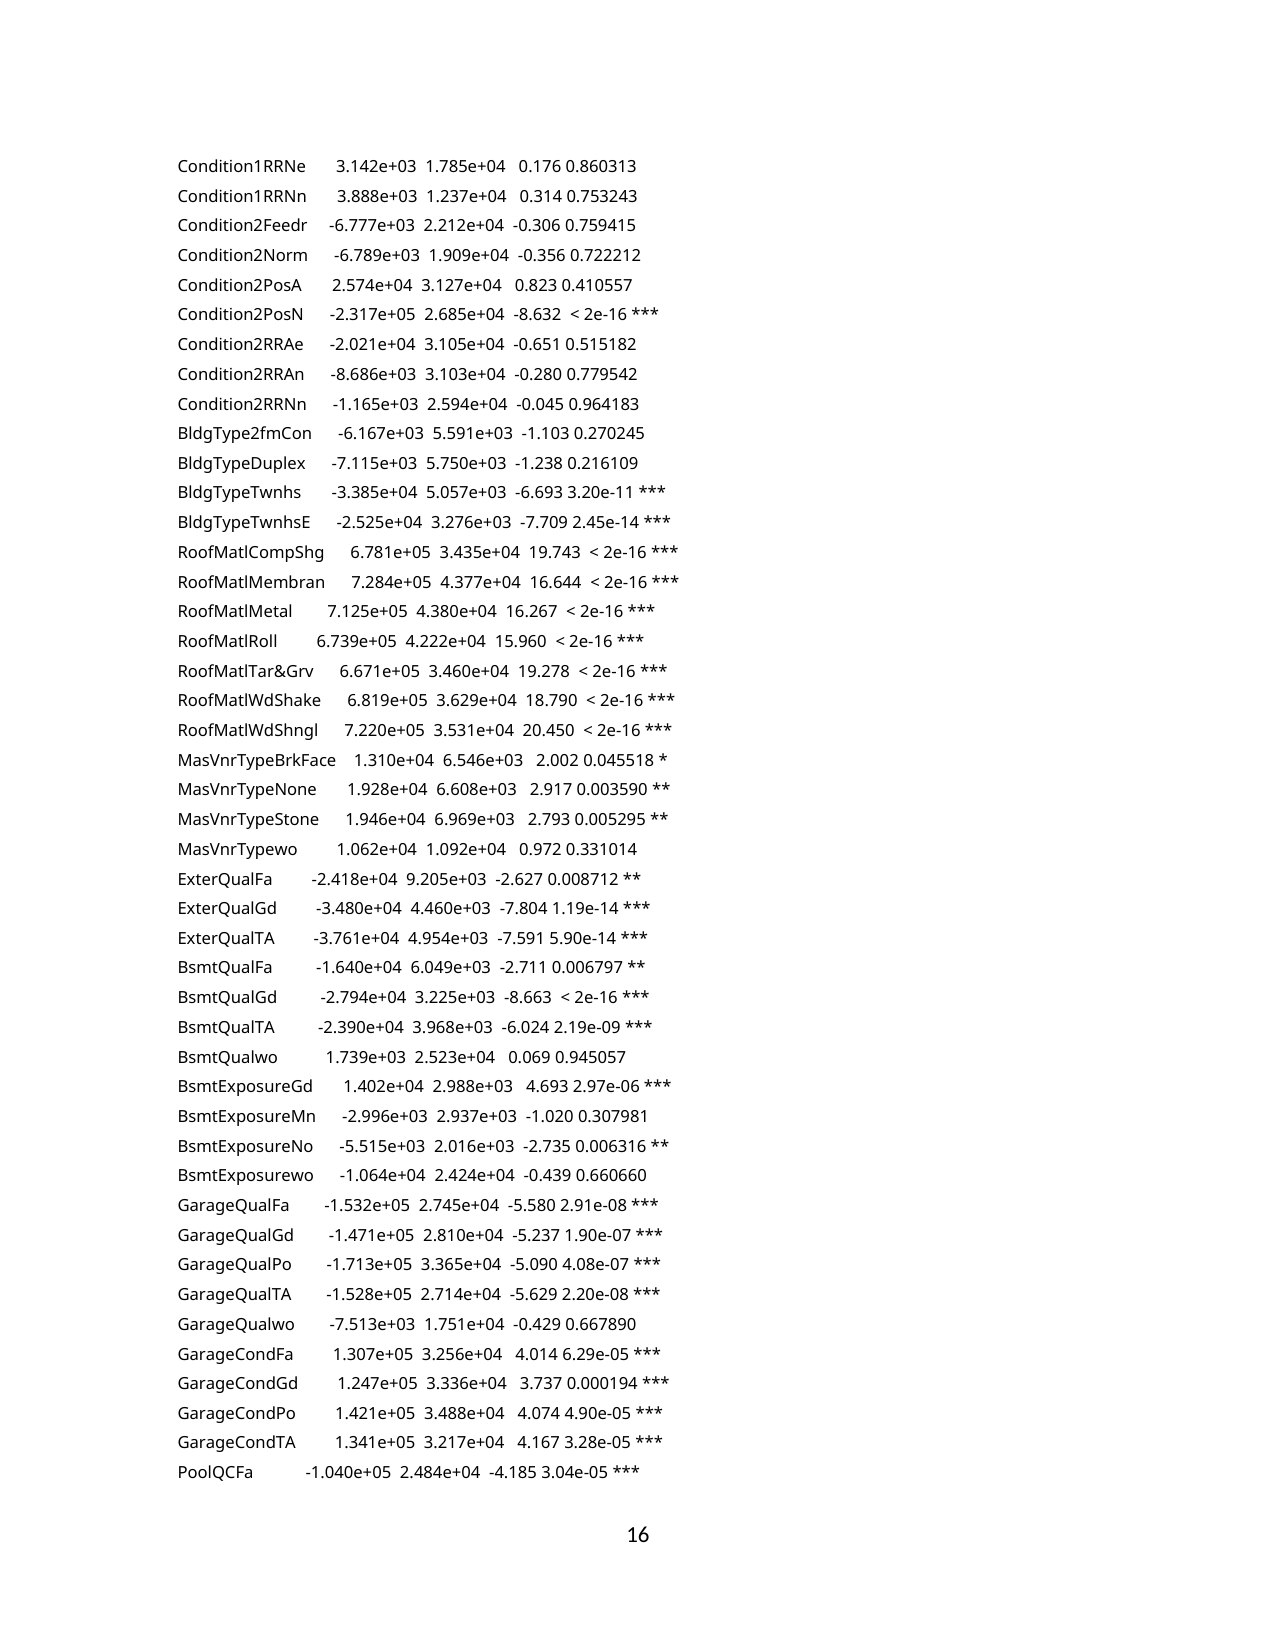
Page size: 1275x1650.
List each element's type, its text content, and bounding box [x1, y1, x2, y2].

text MasVnrTypeBrkFace 1.310e+04 6.546e+03 2.002 0.045518 * [177, 741, 1098, 771]
text Condition2PosN -2.317e+05 2.685e+04 -8.632 < 2e-16 *** [177, 296, 1098, 326]
text RoofMatlWdShngl 7.220e+05 3.531e+04 20.450 < 2e-16 *** [177, 712, 1098, 741]
text BsmtExposurewo -1.064e+04 2.424e+04 -0.439 0.660660 [177, 1157, 1098, 1187]
text BldgType2fmCon -6.167e+03 5.591e+03 -1.103 0.270245 [177, 415, 1098, 444]
text MasVnrTypewo 1.062e+04 1.092e+04 0.972 0.331014 [177, 830, 1098, 860]
text MasVnrTypeStone 1.946e+04 6.969e+03 2.793 0.005295 ** [177, 801, 1098, 830]
text GarageQualGd -1.471e+05 2.810e+04 -5.237 1.90e-07 *** [177, 1216, 1098, 1246]
text GarageCondPo 1.421e+05 3.488e+04 4.074 4.90e-05 *** [177, 1394, 1098, 1424]
text ExterQualTA -3.761e+04 4.954e+03 -7.591 5.90e-14 *** [177, 919, 1098, 949]
text Condition2Norm -6.789e+03 1.909e+04 -0.356 0.722212 [177, 237, 1098, 266]
text BsmtQualFa -1.640e+04 6.049e+03 -2.711 0.006797 ** [177, 949, 1098, 979]
text RoofMatlCompShg 6.781e+05 3.435e+04 19.743 < 2e-16 *** [177, 533, 1098, 563]
text Condition2Feedr -6.777e+03 2.212e+04 -0.306 0.759415 [177, 207, 1098, 237]
text ExterQualFa -2.418e+04 9.205e+03 -2.627 0.008712 ** [177, 860, 1098, 890]
text BldgTypeTwnhs -3.385e+04 5.057e+03 -6.693 3.20e-11 *** [177, 474, 1098, 504]
text GarageQualwo -7.513e+03 1.751e+04 -0.429 0.667890 [177, 1305, 1098, 1335]
text Condition2RRAe -2.021e+04 3.105e+04 -0.651 0.515182 [177, 326, 1098, 355]
text RoofMatlWdShake 6.819e+05 3.629e+04 18.790 < 2e-16 *** [177, 682, 1098, 712]
text GarageQualFa -1.532e+05 2.745e+04 -5.580 2.91e-08 *** [177, 1187, 1098, 1216]
text GarageQualTA -1.528e+05 2.714e+04 -5.629 2.20e-08 *** [177, 1276, 1098, 1305]
text Condition1RRNn 3.888e+03 1.237e+04 0.314 0.753243 [177, 177, 1098, 207]
text BsmtQualGd -2.794e+04 3.225e+03 -8.663 < 2e-16 *** [177, 979, 1098, 1008]
text Condition1RRNe 3.142e+03 1.785e+04 0.176 0.860313 [177, 148, 1098, 177]
text MasVnrTypeNone 1.928e+04 6.608e+03 2.917 0.003590 ** [177, 771, 1098, 801]
text RoofMatlRoll 6.739e+05 4.222e+04 15.960 < 2e-16 *** [177, 623, 1098, 652]
text RoofMatlMetal 7.125e+05 4.380e+04 16.267 < 2e-16 *** [177, 593, 1098, 623]
text GarageCondTA 1.341e+05 3.217e+04 4.167 3.28e-05 *** [177, 1424, 1098, 1454]
text RoofMatlMembran 7.284e+05 4.377e+04 16.644 < 2e-16 *** [177, 563, 1098, 593]
text Condition2RRNn -1.165e+03 2.594e+04 -0.045 0.964183 [177, 385, 1098, 415]
text Condition2RRAn -8.686e+03 3.103e+04 -0.280 0.779542 [177, 355, 1098, 385]
text BsmtQualTA -2.390e+04 3.968e+03 -6.024 2.19e-09 *** [177, 1008, 1098, 1038]
text BsmtExposureNo -5.515e+03 2.016e+03 -2.735 0.006316 ** [177, 1127, 1098, 1157]
text ExterQualGd -3.480e+04 4.460e+03 -7.804 1.19e-14 *** [177, 890, 1098, 919]
text GarageQualPo -1.713e+05 3.365e+04 -5.090 4.08e-07 *** [177, 1246, 1098, 1276]
text Condition2PosA 2.574e+04 3.127e+04 0.823 0.410557 [177, 266, 1098, 296]
text BsmtExposureGd 1.402e+04 2.988e+03 4.693 2.97e-06 *** [177, 1068, 1098, 1098]
text GarageCondGd 1.247e+05 3.336e+04 3.737 0.000194 *** [177, 1365, 1098, 1394]
text BsmtQualwo 1.739e+03 2.523e+04 0.069 0.945057 [177, 1038, 1098, 1068]
text RoofMatlTar&Grv 6.671e+05 3.460e+04 19.278 < 2e-16 *** [177, 652, 1098, 682]
text PoolQCFa -1.040e+05 2.484e+04 -4.185 3.04e-05 *** [177, 1454, 1098, 1483]
text BsmtExposureMn -2.996e+03 2.937e+03 -1.020 0.307981 [177, 1098, 1098, 1127]
text GarageCondFa 1.307e+05 3.256e+04 4.014 6.29e-05 *** [177, 1335, 1098, 1365]
text BldgTypeTwnhsE -2.525e+04 3.276e+03 -7.709 2.45e-14 *** [177, 504, 1098, 533]
text BldgTypeDuplex -7.115e+03 5.750e+03 -1.238 0.216109 [177, 444, 1098, 474]
